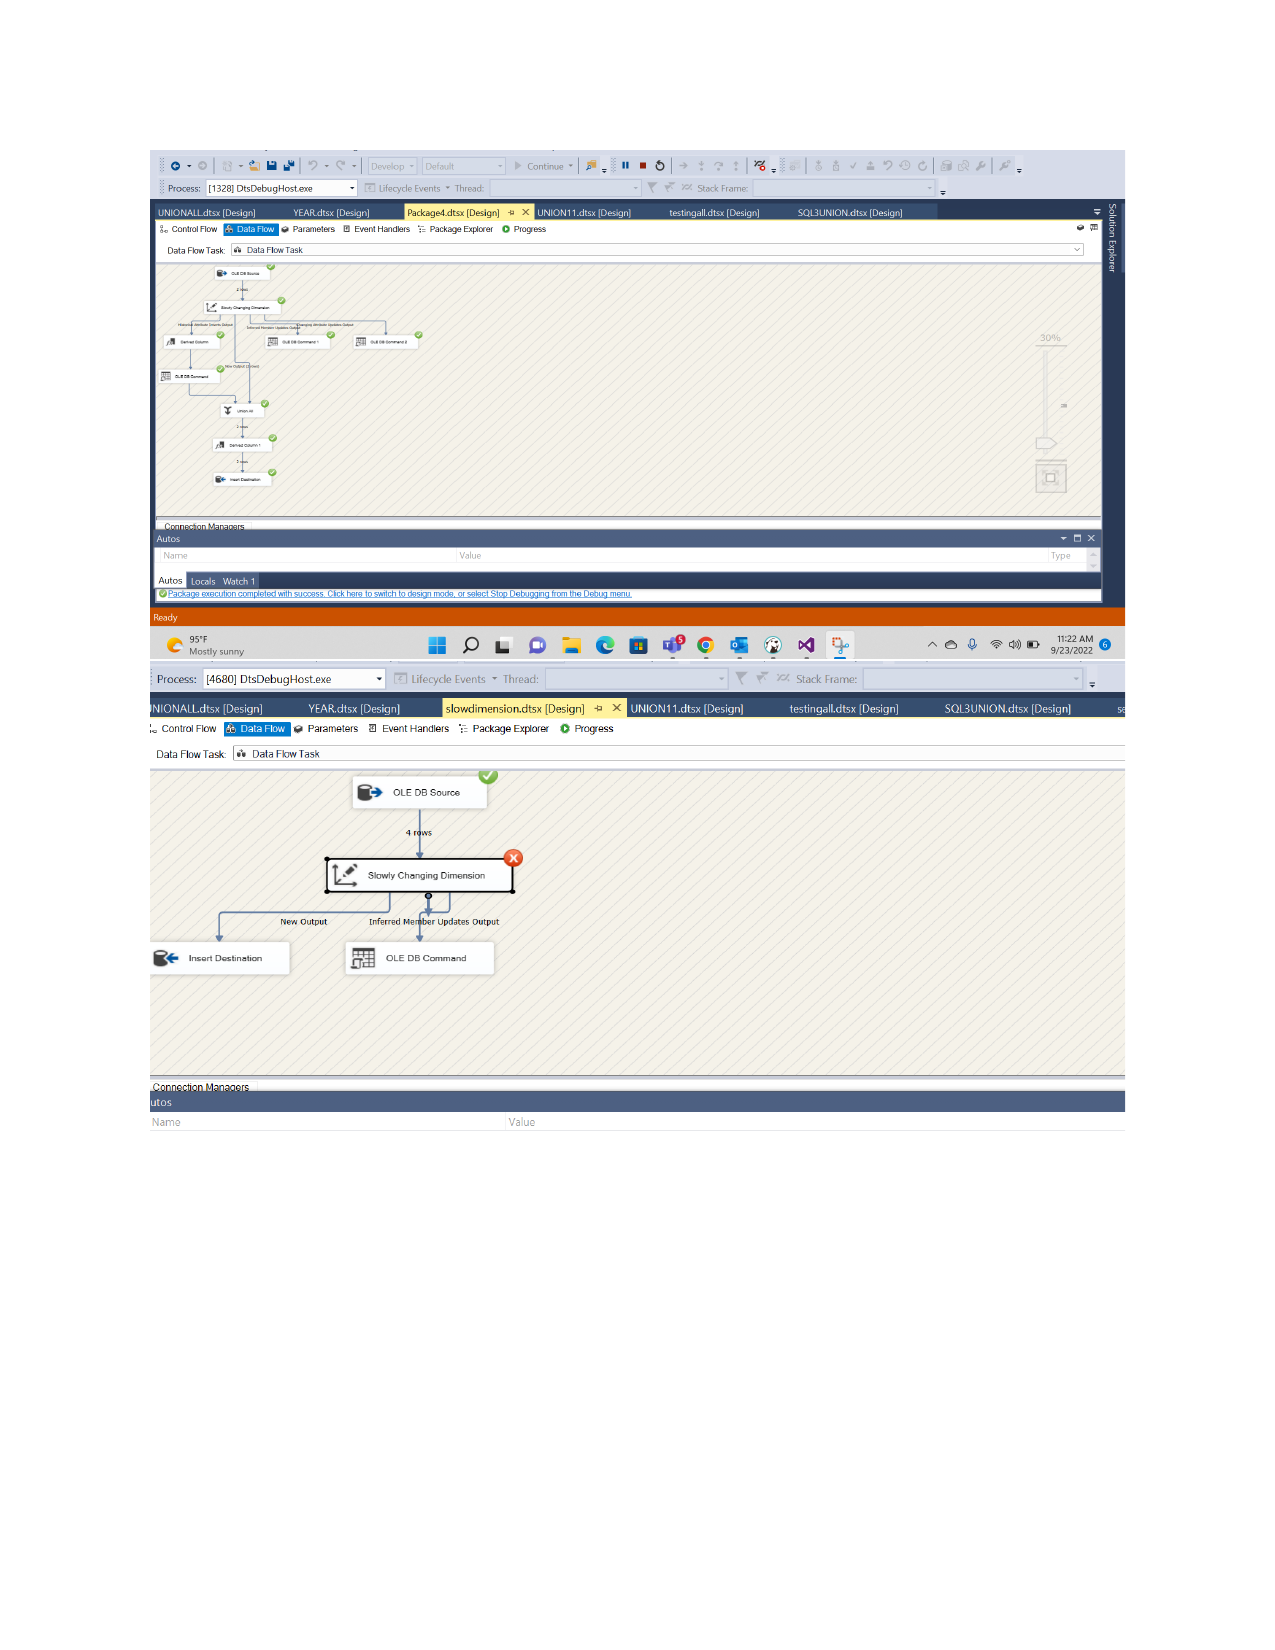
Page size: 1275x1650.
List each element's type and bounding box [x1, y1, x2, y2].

picture [150, 661, 1125, 1139]
picture [150, 150, 1125, 659]
